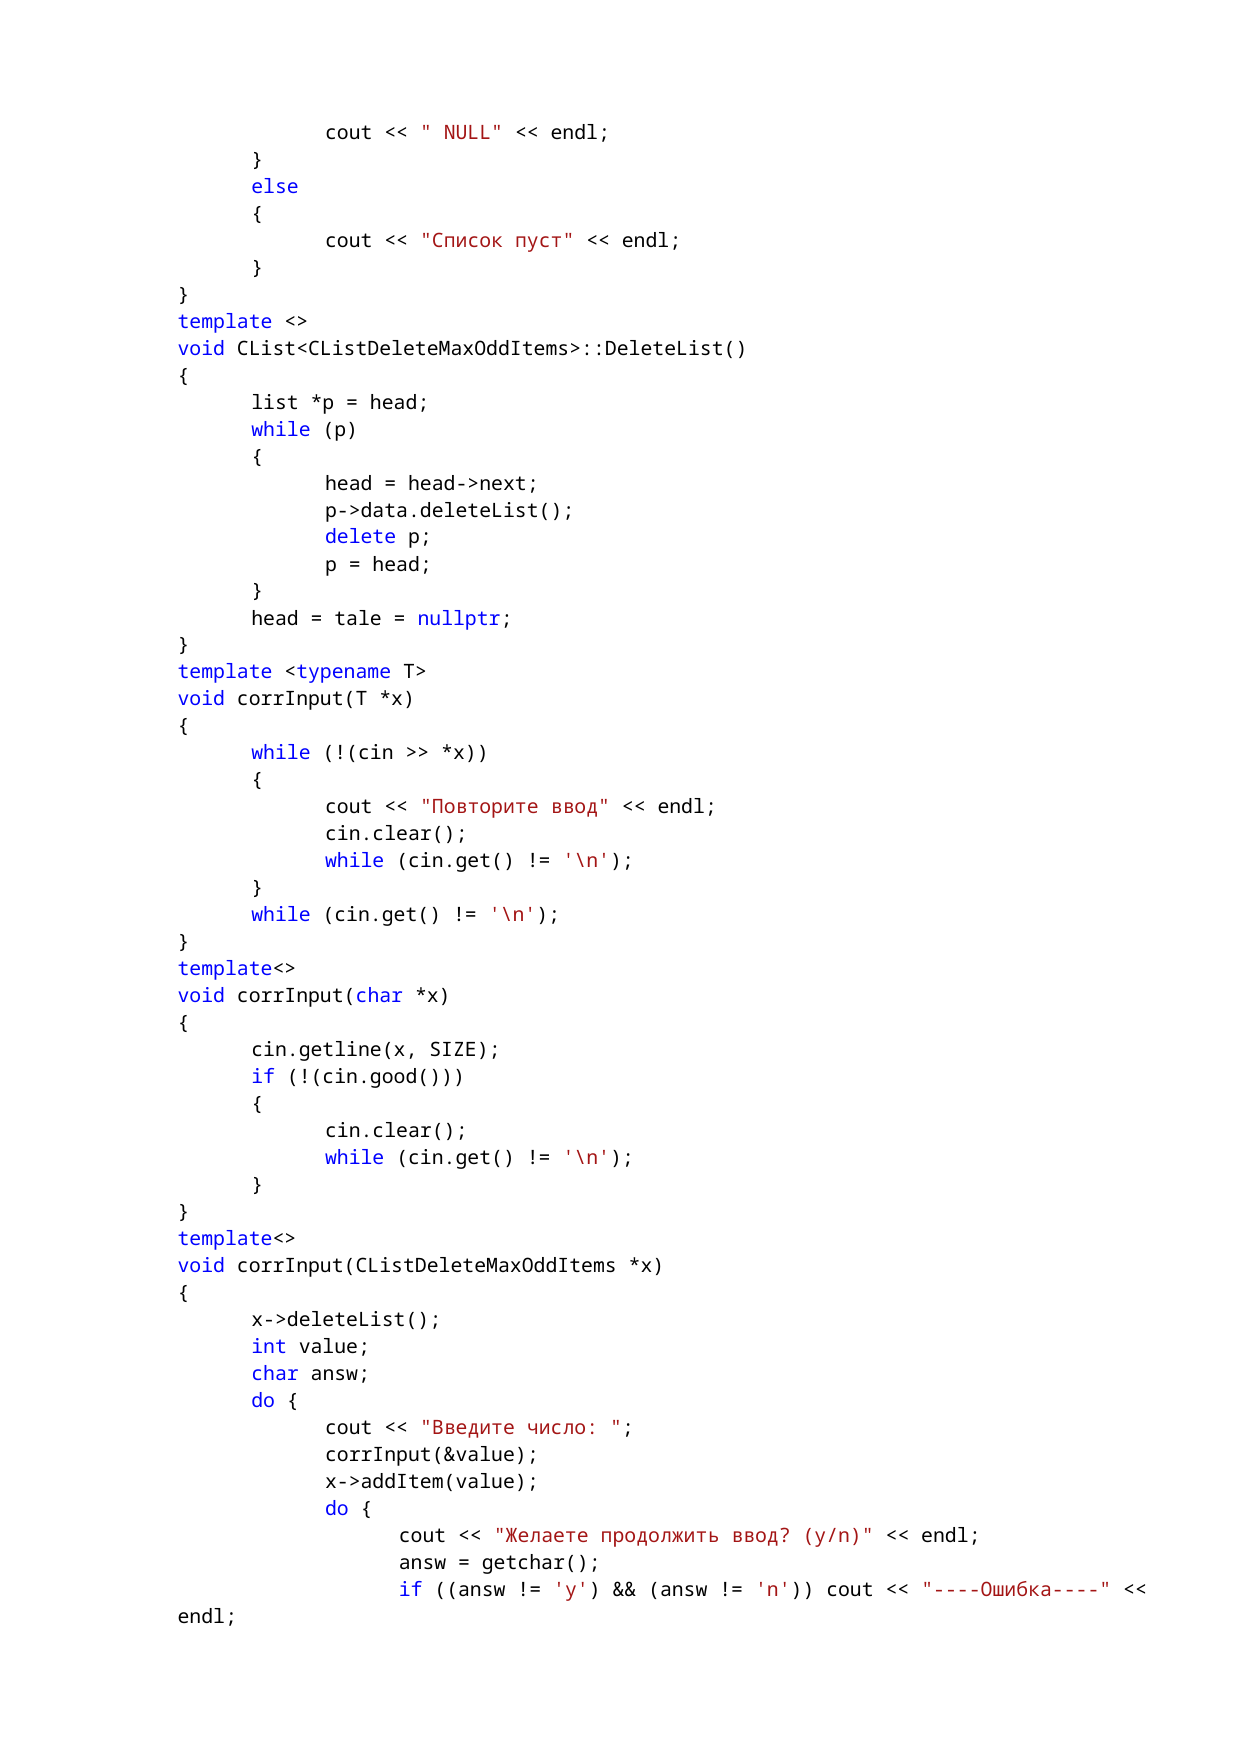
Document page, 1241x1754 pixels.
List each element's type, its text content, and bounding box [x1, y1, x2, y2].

text answ = getchar(); [177, 1548, 1152, 1575]
text cin.getline(x, SIZE); [177, 1035, 1152, 1062]
text } [177, 1170, 1152, 1197]
text template <> [177, 307, 1152, 334]
text } [177, 631, 1152, 658]
text { [177, 361, 1152, 388]
text } [177, 253, 1152, 280]
text } [177, 145, 1152, 172]
text while (cin.get() != '\n'); [177, 1143, 1152, 1170]
text if (!(cin.good())) [177, 1062, 1152, 1089]
text { [177, 1089, 1152, 1116]
text cout << "Введите число: "; [177, 1413, 1152, 1440]
text while (p) [177, 415, 1152, 442]
text { [177, 712, 1152, 739]
text } [177, 577, 1152, 604]
text p = head; [177, 550, 1152, 577]
text void corrInput(T *x) [177, 685, 1152, 712]
text cout << "Желаете продолжить ввод? (y/n)" << endl; [177, 1521, 1152, 1548]
text delete p; [177, 523, 1152, 550]
text } [177, 1197, 1152, 1224]
text while (cin.get() != '\n'); [177, 901, 1152, 927]
text { [177, 766, 1152, 793]
text list *p = head; [177, 388, 1152, 415]
text head = tale = nullptr; [177, 604, 1152, 631]
text x->addItem(value); [177, 1467, 1152, 1494]
text char answ; [177, 1359, 1152, 1386]
text p->data.deleteList(); [177, 496, 1152, 523]
text cout << "Список пуст" << endl; [177, 226, 1152, 253]
text { [177, 1278, 1152, 1305]
text void corrInput(CListDeleteMaxOddItems *x) [177, 1251, 1152, 1278]
text template<> [177, 1224, 1152, 1251]
text do { [177, 1494, 1152, 1521]
text int value; [177, 1332, 1152, 1359]
text { [177, 442, 1152, 469]
text while (cin.get() != '\n'); [177, 847, 1152, 873]
text else [177, 172, 1152, 199]
text template <typename T> [177, 658, 1152, 685]
text while (!(cin >> *x)) [177, 739, 1152, 766]
text } [177, 927, 1152, 954]
text corrInput(&value); [177, 1440, 1152, 1467]
text } [177, 280, 1152, 307]
text void CList<CListDeleteMaxOddItems>::DeleteList() [177, 334, 1152, 361]
text head = head->next; [177, 469, 1152, 496]
text cout << "Повторите ввод" << endl; [177, 793, 1152, 819]
text if ((answ != 'y') && (answ != 'n')) cout << "----Ошибка----" << endl; [177, 1575, 1152, 1629]
text cin.clear(); [177, 819, 1152, 847]
text do { [177, 1386, 1152, 1413]
text } [177, 873, 1152, 901]
text x->deleteList(); [177, 1305, 1152, 1332]
text cin.clear(); [177, 1116, 1152, 1143]
text { [177, 1008, 1152, 1035]
text { [177, 199, 1152, 226]
text cout << " NULL" << endl; [177, 118, 1152, 145]
text template<> [177, 954, 1152, 981]
text void corrInput(char *x) [177, 981, 1152, 1008]
